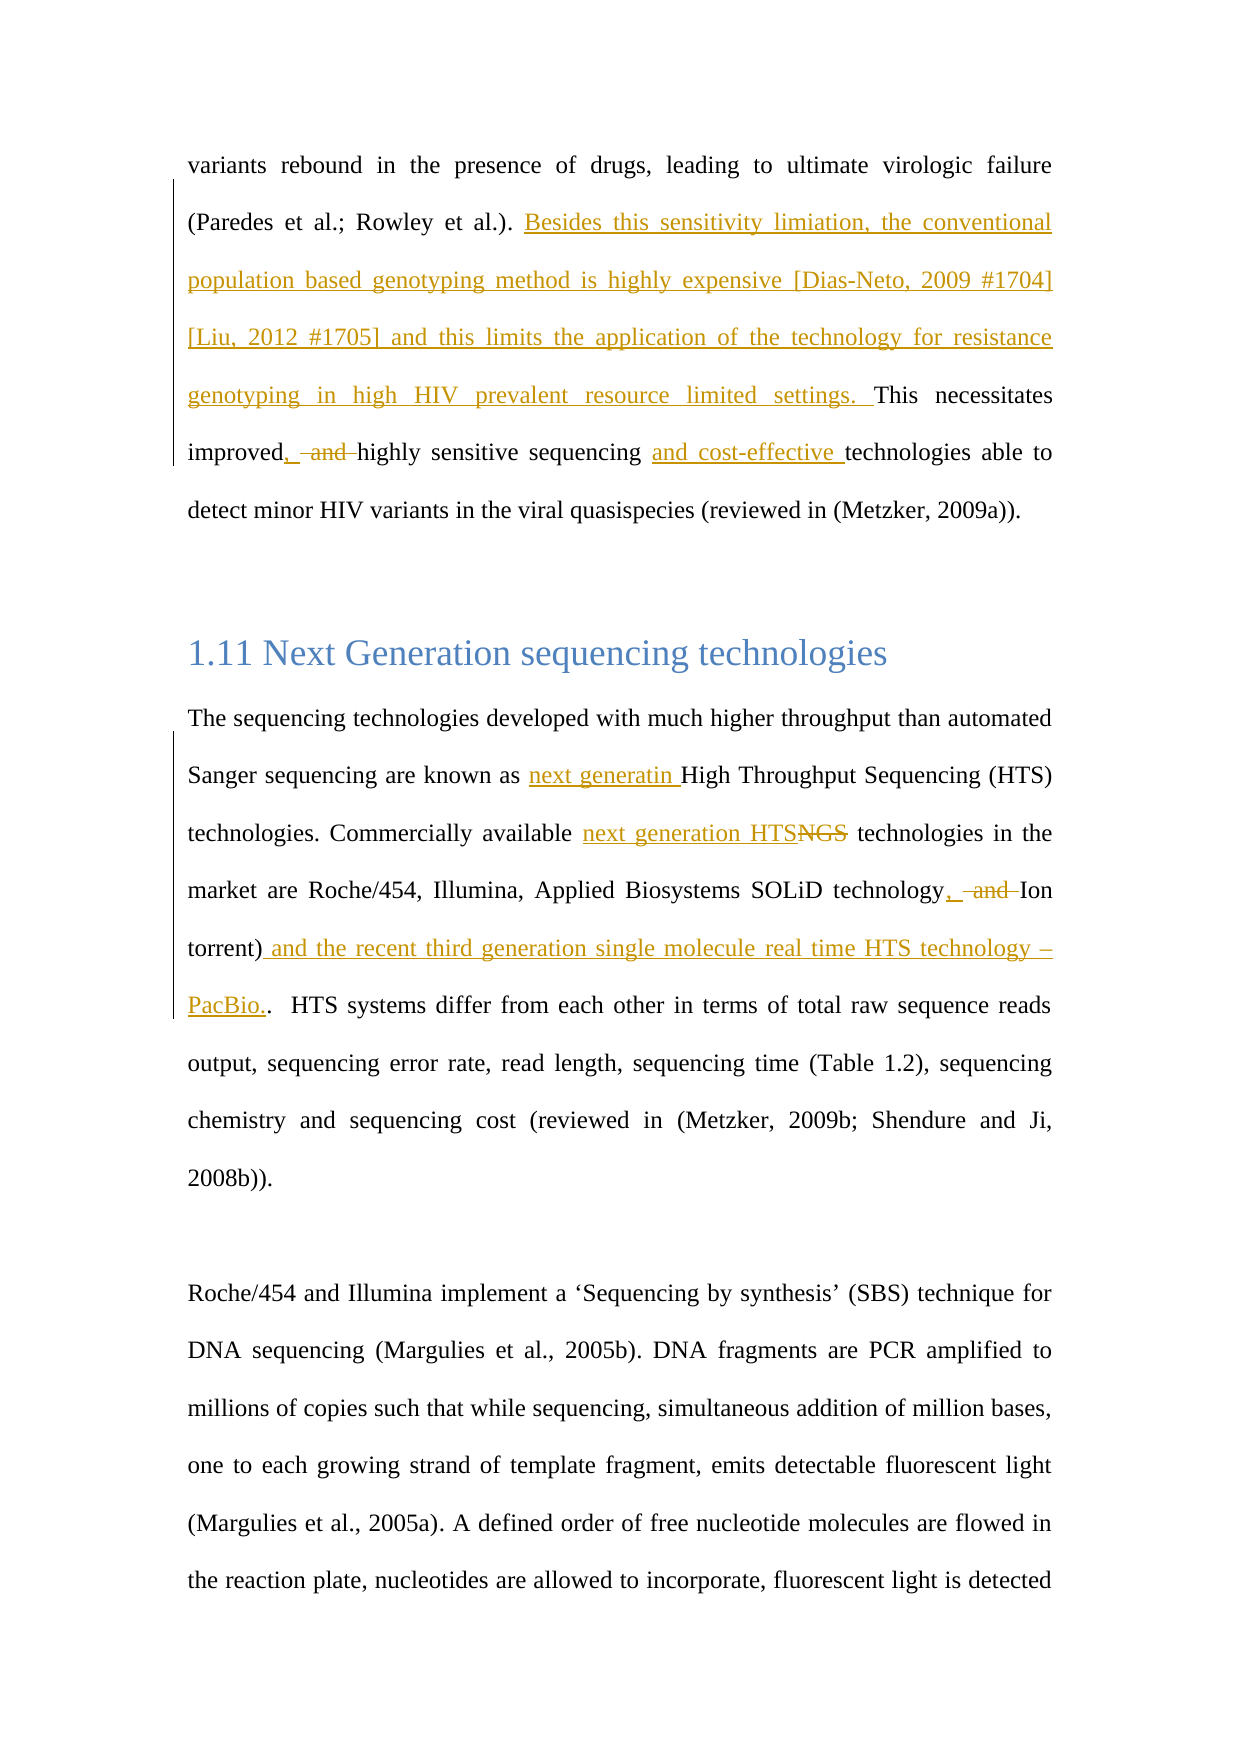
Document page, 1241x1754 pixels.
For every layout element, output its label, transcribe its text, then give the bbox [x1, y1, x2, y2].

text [187, 1278, 1053, 1594]
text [187, 150, 1053, 290]
subtitle Next Generation sequencing technologies [187, 631, 1053, 674]
text The sequencing technologies developed with much higher throughput than automated Sanger sequencing are known as High Throughput Sequencing (HTS) technologies. Commercially available technologies in the market are Roche/454, Illumina, Applied Biosystems SOLiD technologyIon torrent). HTS systems differ from each other in terms of total raw sequence reads output, sequencing error rate, read length, sequencing time (Table 1.2), sequencing chemistry and sequencing cost (reviewed in (Metzker, 2009b; Shendure and Ji, 2008b)). [187, 703, 1053, 1191]
